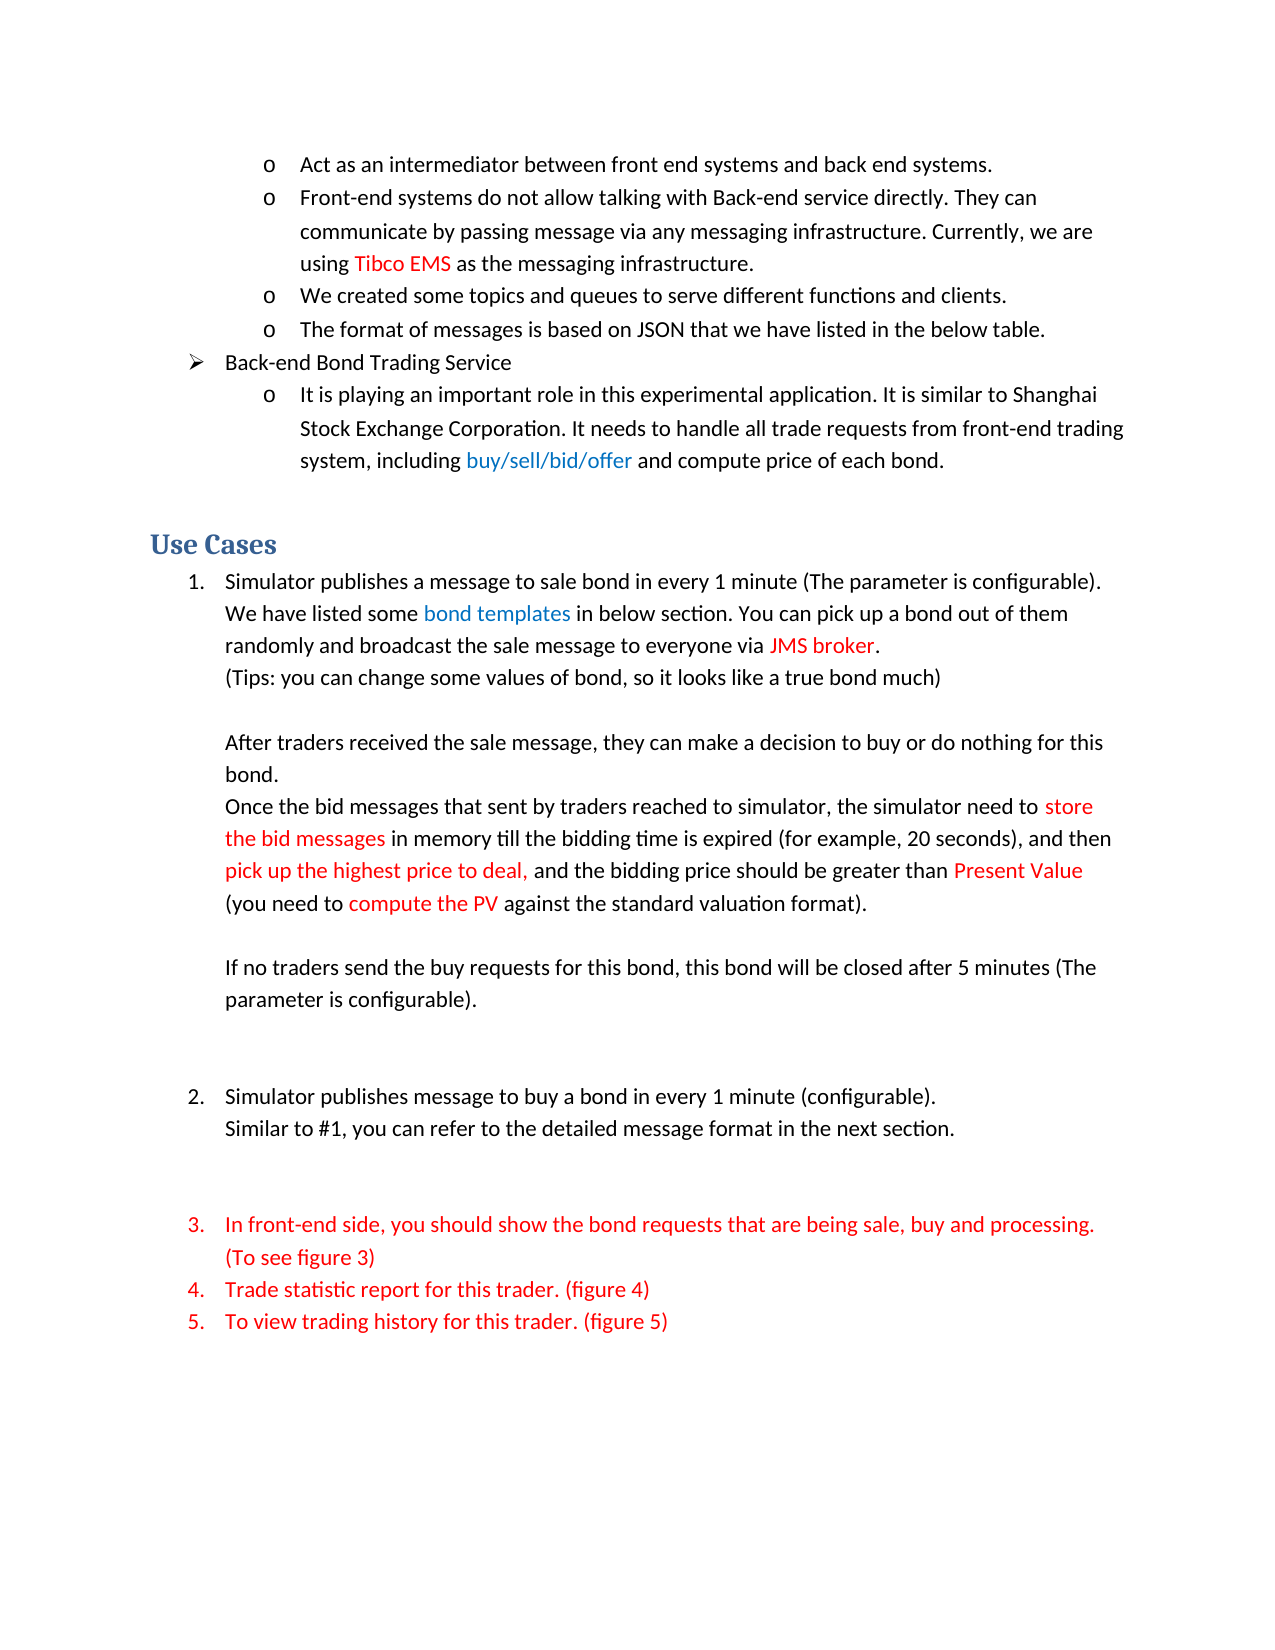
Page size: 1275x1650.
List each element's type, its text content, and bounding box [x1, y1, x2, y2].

list Front-end systems do not allow talking with Back-end service directly. They can communicate by passing message via any messaging infrastructure. Currently, we are using Tibco EMS as the messaging infrastructure. [262, 183, 1125, 277]
list Act as an intermediator between front end systems and back end systems. [262, 150, 1125, 179]
list Simulator publishes a message to sale bond in every 1 minute (The parameter is configurable). [187, 567, 1125, 595]
list To view trading history for this trader. (figure 5) [187, 1307, 1125, 1335]
list We have listed some bond templates in below section. You can pick up a bond out of them randomly and broadcast the sale message to everyone via JMS broker. [225, 599, 1125, 659]
list Back-end Bond Trading Service [187, 348, 1125, 376]
list After traders received the sale message, they can make a decision to buy or do nothing for this bond. [225, 728, 1125, 788]
list In front-end side, you should show the bond requests that are being sale, buy and processing. (To see figure 3) [187, 1211, 1125, 1271]
list If no traders send the buy requests for this bond, this bond will be closed after 5 minutes (The parameter is configurable). [225, 953, 1125, 1013]
list (Tips: you can change some values of bond, so it looks like a true bond much) [225, 663, 1125, 691]
list It is playing an important role in this experimental application. It is similar to Shanghai Stock Exchange Corporation. It needs to handle all trade requests from front-end trading system, including buy/sell/bid/offer and compute price of each bond. [262, 381, 1125, 474]
subtitle Use Cases [150, 528, 1125, 562]
list We created some topics and queues to serve different functions and clients. [262, 281, 1125, 310]
list Simulator publishes message to buy a bond in every 1 minute (configurable). [187, 1082, 1125, 1110]
list Once the bid messages that sent by traders reached to simulator, the simulator need to store the bid messages in memory till the bidding time is expired (for example, 20 seconds), and then pick up the highest price to deal, and the bidding price should be greater than Present Value (you need to compute the PV against the standard valuation format). [225, 792, 1125, 917]
list The format of messages is based on JSON that we have listed in the below table. [262, 315, 1125, 344]
list Trade statistic report for this trader. (figure 4) [187, 1275, 1125, 1303]
list Similar to #1, you can refer to the detailed message format in the next section. [225, 1114, 1125, 1142]
